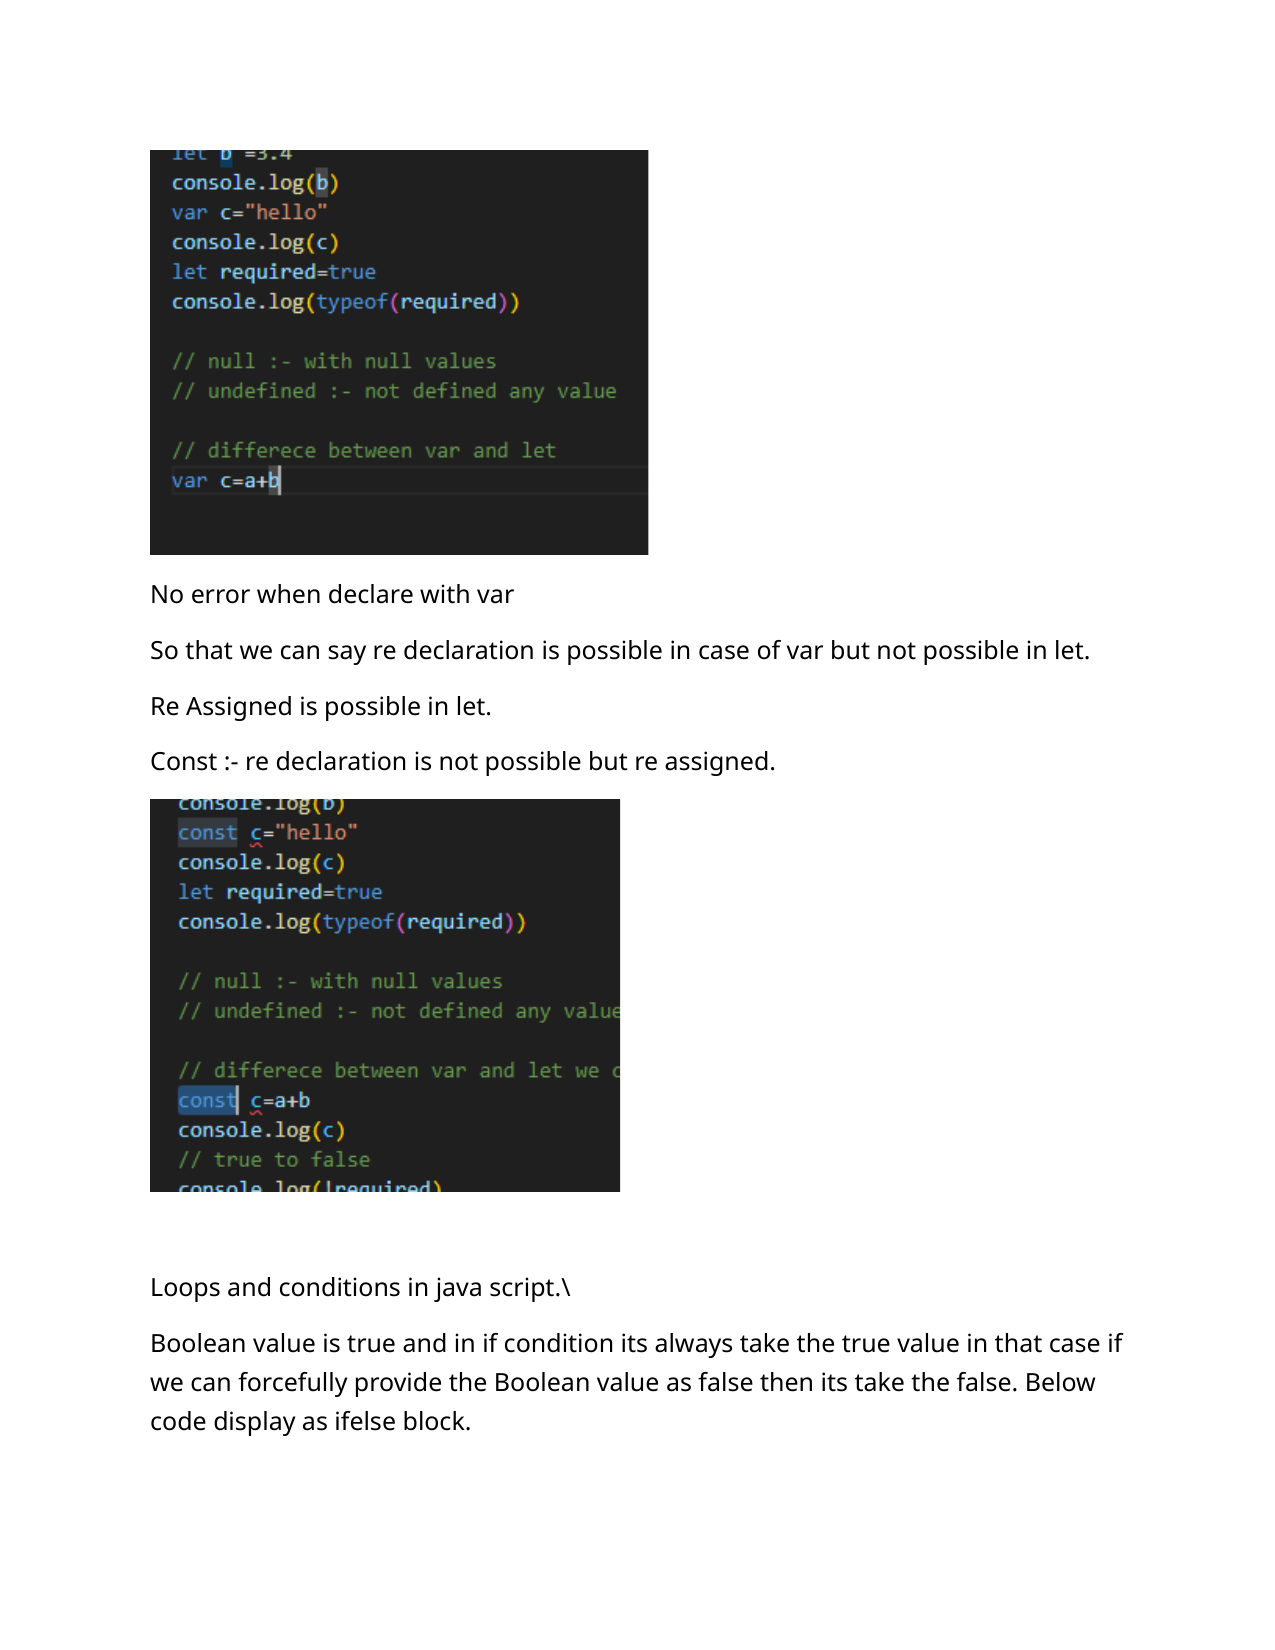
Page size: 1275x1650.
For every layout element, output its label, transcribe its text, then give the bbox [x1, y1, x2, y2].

picture [150, 150, 649, 555]
picture [150, 799, 621, 1192]
text Boolean value is true and in if condition its always take the true value in that case if we can forcefully provide the Boolean value as false then its take the false. Below code display as ifelse block. [150, 1325, 1125, 1438]
text Loops and conditions in java script.\ [150, 1269, 1125, 1304]
text No error when declare with var [150, 576, 1125, 611]
text Re Assigned is possible in let. [150, 688, 1125, 722]
text Const :- re declaration is not possible but re assigned. [150, 744, 1125, 778]
text So that we can say re declaration is possible in case of var but not possible in let. [150, 632, 1125, 666]
